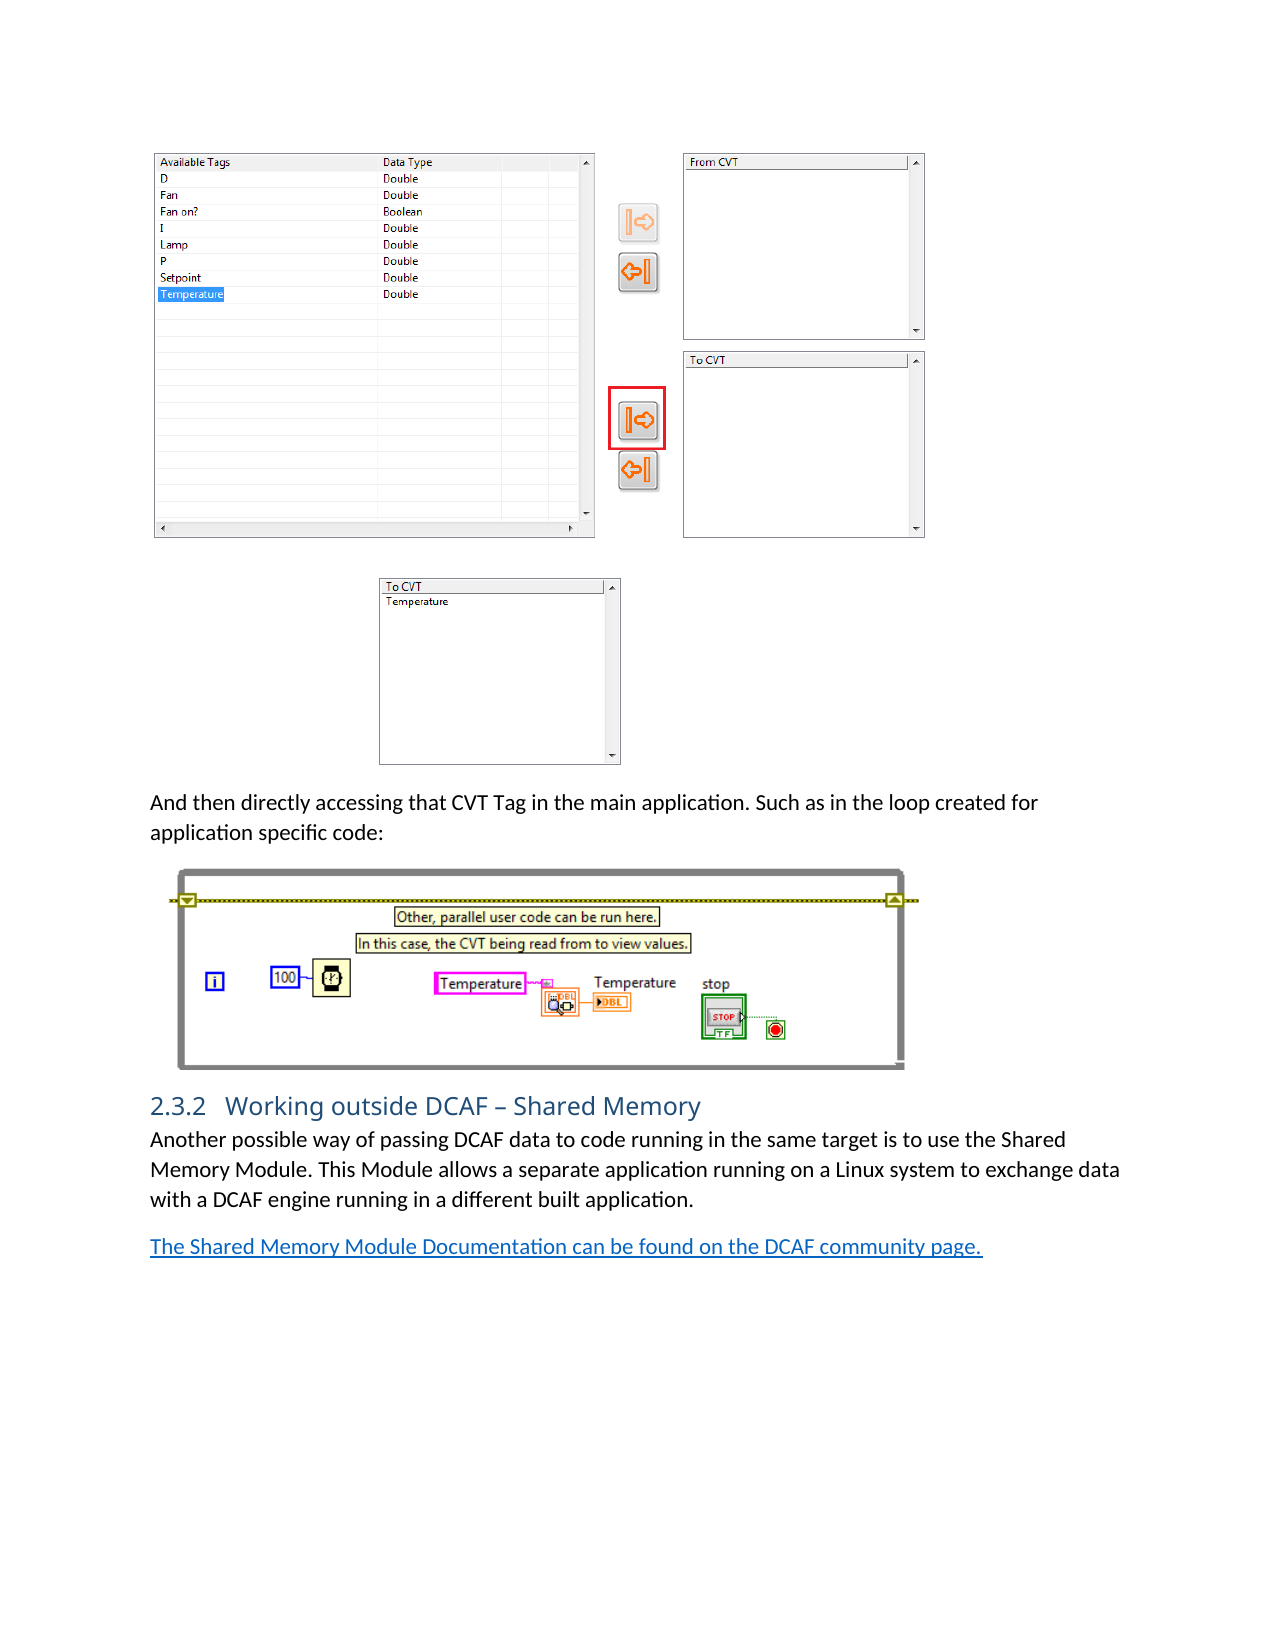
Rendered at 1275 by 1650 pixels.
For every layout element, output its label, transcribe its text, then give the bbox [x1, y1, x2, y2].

picture [150, 150, 931, 769]
subtitle Working outside DCAF – Shared Memory [150, 1088, 1125, 1122]
text The Shared Memory Module Documentation can be found on the DCAF community page. [150, 1232, 1125, 1260]
text And then directly accessing that CVT Tag in the main application. Such as in the loop created for application specific code: [150, 788, 1125, 846]
text Another possible way of passing DCAF data to code running in the same target is to use the Shared Memory Module. This Module allows a separate application running on a Linux system to exchange data with a DCAF engine running in a different built application. [150, 1125, 1125, 1213]
